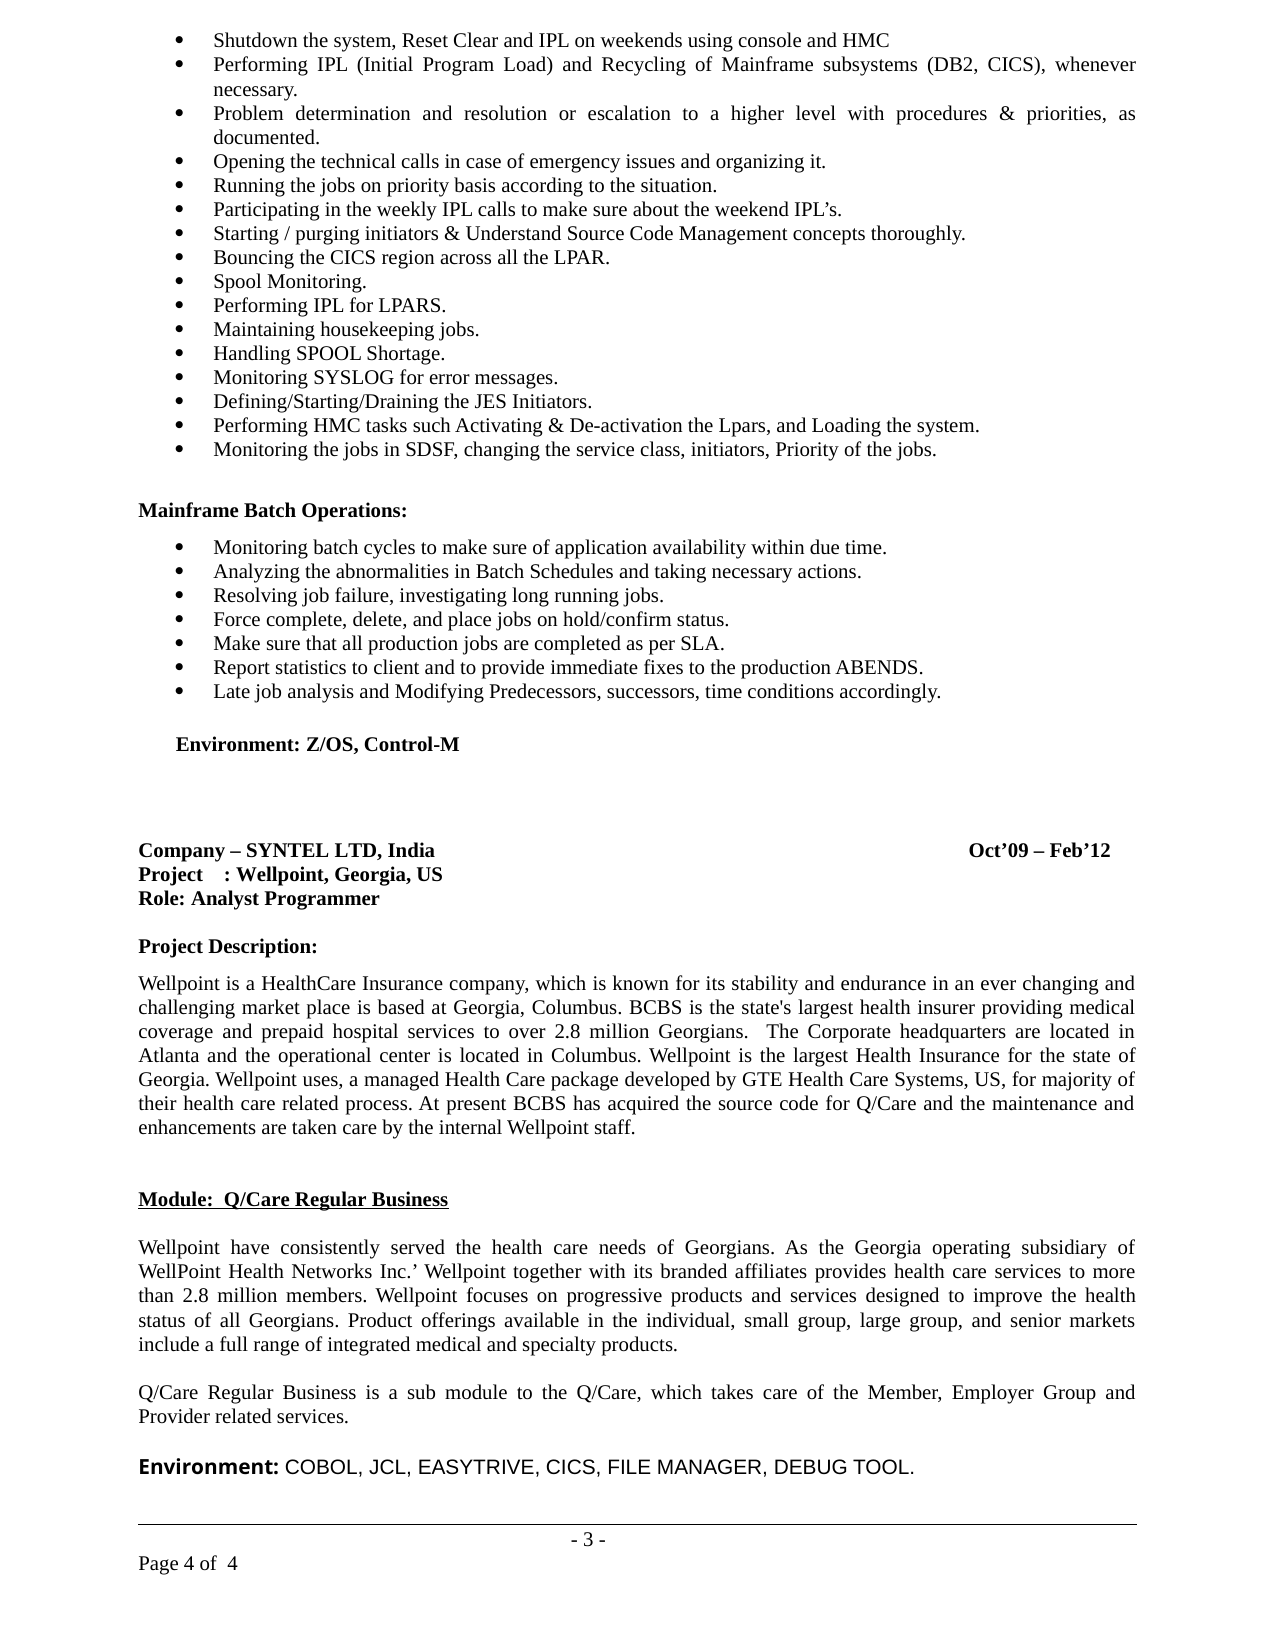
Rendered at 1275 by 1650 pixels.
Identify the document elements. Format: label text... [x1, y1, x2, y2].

text Wellpoint have consistently served the health care needs of Georgians. As the Georgia operating subsidiary of WellPoint Health Networks Inc.’ Wellpoint together with its branded affiliates provides health care services to more than 2.8 million members. Wellpoint focuses on progressive products and services designed to improve the health status of all Georgians. Product offerings available in the individual, small group, large group, and senior markets include a full range of integrated medical and specialty products. [138, 1235, 1137, 1356]
text Module: Q/Care Regular Business [138, 1187, 1137, 1211]
list Starting / purging initiators & Understand Source Code Management concepts thoroughly. [176, 221, 1137, 245]
list Late job analysis and Modifying Predecessors, successors, time conditions accordingly. [176, 679, 1137, 703]
text Project : Wellpoint, Georgia, US [138, 862, 1137, 886]
text Company – SYNTEL LTD, India Oct’09 – Feb’12 [138, 838, 1137, 862]
list Bouncing the CICS region across all the LPAR. [176, 245, 1137, 269]
list Spool Monitoring. [176, 269, 1137, 293]
list Problem determination and resolution or escalation to a higher level with procedures & priorities, as documented. [176, 101, 1137, 149]
list Participating in the weekly IPL calls to make sure about the weekend IPL’s. [176, 197, 1137, 221]
text Environment: COBOL, JCL, EASYTRIVE, CICS, FILE MANAGER, DEBUG TOOL. [138, 1452, 1137, 1480]
list Report statistics to client and to provide immediate fixes to the production ABENDS. [176, 655, 1137, 679]
list Force complete, delete, and place jobs on hold/confirm status. [176, 607, 1137, 631]
list Running the jobs on priority basis according to the situation. [176, 173, 1137, 197]
list Opening the technical calls in case of emergency issues and organizing it. [176, 149, 1137, 173]
text Wellpoint is a HealthCare Insurance company, which is known for its stability and endurance in an ever changing and challenging market place is based at Georgia, Columbus. BCBS is the state's largest health insurer providing medical coverage and prepaid hospital services to over 2.8 million Georgians. The Corporate headquarters are located in Atlanta and the operational center is located in Columbus. Wellpoint is the largest Health Insurance for the state of Georgia. Wellpoint uses, a managed Health Care package developed by GTE Health Care Systems, US, for majority of their health care related process. At present BCBS has acquired the source code for Q/Care and the maintenance and enhancements are taken care by the internal Wellpoint staff. [138, 971, 1137, 1139]
list Performing IPL (Initial Program Load) and Recycling of Mainframe subsystems (DB2, CICS), whenever necessary. [176, 52, 1137, 101]
list Performing IPL for LPARS. [176, 293, 1137, 317]
list Make sure that all production jobs are completed as per SLA. [176, 631, 1137, 655]
list Monitoring batch cycles to make sure of application availability within due time. [176, 534, 1137, 559]
list Maintaining housekeeping jobs. [176, 317, 1137, 341]
list Analyzing the abnormalities in Batch Schedules and taking necessary actions. [176, 559, 1137, 583]
list Handling SPOOL Shortage. [176, 341, 1137, 365]
text Role: Analyst Programmer [138, 886, 1137, 910]
list Performing HMC tasks such Activating & De-activation the Lpars, and Loading the system. [176, 413, 1137, 437]
list Resolving job failure, investigating long running jobs. [176, 583, 1137, 607]
text Q/Care Regular Business is a sub module to the Q/Care, which takes care of the Member, Employer Group and Provider related services. [138, 1380, 1137, 1428]
text Project Description: [138, 934, 1137, 958]
list Monitoring SYSLOG for error messages. [176, 365, 1137, 389]
text Mainframe Batch Operations: [138, 498, 1137, 522]
text Environment: Z/OS, Control-M [176, 732, 1137, 756]
list Shutdown the system, Reset Clear and IPL on weekends using console and HMC [176, 28, 1137, 52]
list Defining/Starting/Draining the JES Initiators. [176, 389, 1137, 413]
list Monitoring the jobs in SDSF, changing the service class, initiators, Priority of the jobs. [176, 437, 1137, 461]
